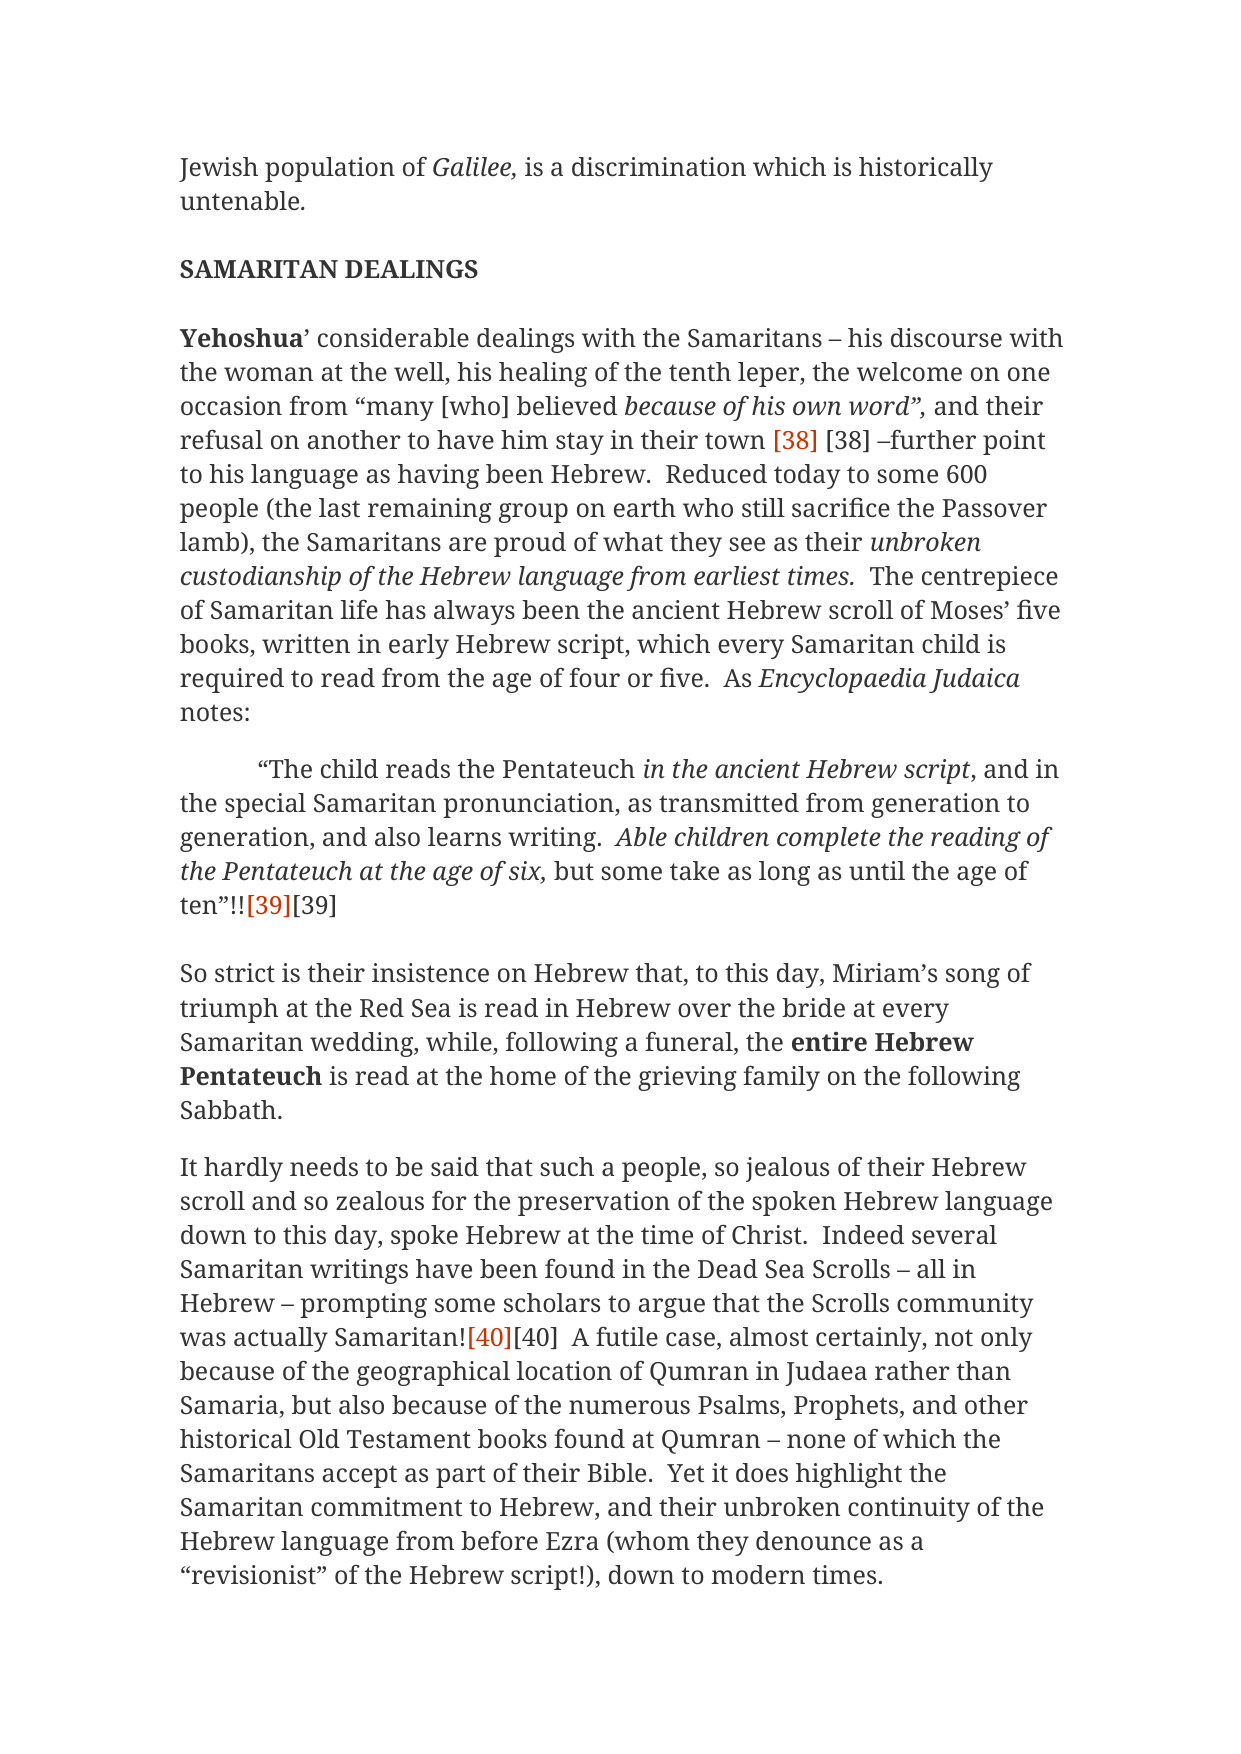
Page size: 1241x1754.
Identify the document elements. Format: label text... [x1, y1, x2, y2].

text SAMARITAN DEALINGS [179, 252, 1066, 286]
text It hardly needs to be said that such a people, so jealous of their Hebrew scroll and so zealous for the preservation of the spoken Hebrew language down to this day, spoke Hebrew at the time of Christ. Indeed several Samaritan writings have been found in the Dead Sea Scrolls – all in Hebrew – prompting some scholars to argue that the Scrolls community was actually Samaritan![40][40] A futile case, almost certainly, not only because of the geographical location of Qumran in Judaea rather than Samaria, but also because of the numerous Psalms, Prophets, and other historical Old Testament books found at Qumran – none of which the Samaritans accept as part of their Bible. Yet it does highlight the Samaritan commitment to Hebrew, and their unbroken continuity of the Hebrew language from before Ezra (whom they denounce as a “revisionist” of the Hebrew script!), down to modern times. [179, 1149, 1066, 1592]
text Yehoshua’ considerable dealings with the Samaritans – his discourse with the woman at the well, his healing of the tenth leper, the welcome on one occasion from “many [who] believed because of his own word”, and their refusal on another to have him stay in their town [38] [38] –further point to his language as having been Hebrew. Reduced today to some 600 people (the last remaining group on earth who still sacrifice the Passover lamb), the Samaritans are proud of what they see as their unbroken custodianship of the Hebrew language from earliest times. The centrepiece of Samaritan life has always been the ancient Hebrew scroll of Moses’ five books, written in early Hebrew script, which every Samaritan child is required to read from the age of four or five. As Encyclopaedia Judaica notes: [179, 320, 1066, 729]
text “The child reads the Pentateuch in the ancient Hebrew script, and in the special Samaritan pronunciation, as transmitted from generation to generation, and also learns writing. Able children complete the reading of the Pentateuch at the age of six, but some take as long as until the age of ten”!![39][39] [179, 752, 1066, 922]
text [179, 150, 1066, 218]
text So strict is their insistence on Hebrew that, to this day, Miriam’s song of triumph at the Red Sea is read in Hebrew over the bride at every Samaritan wedding, while, following a funeral, the entire Hebrew Pentateuch is read at the home of the grieving family on the following Sabbath. [179, 956, 1066, 1126]
